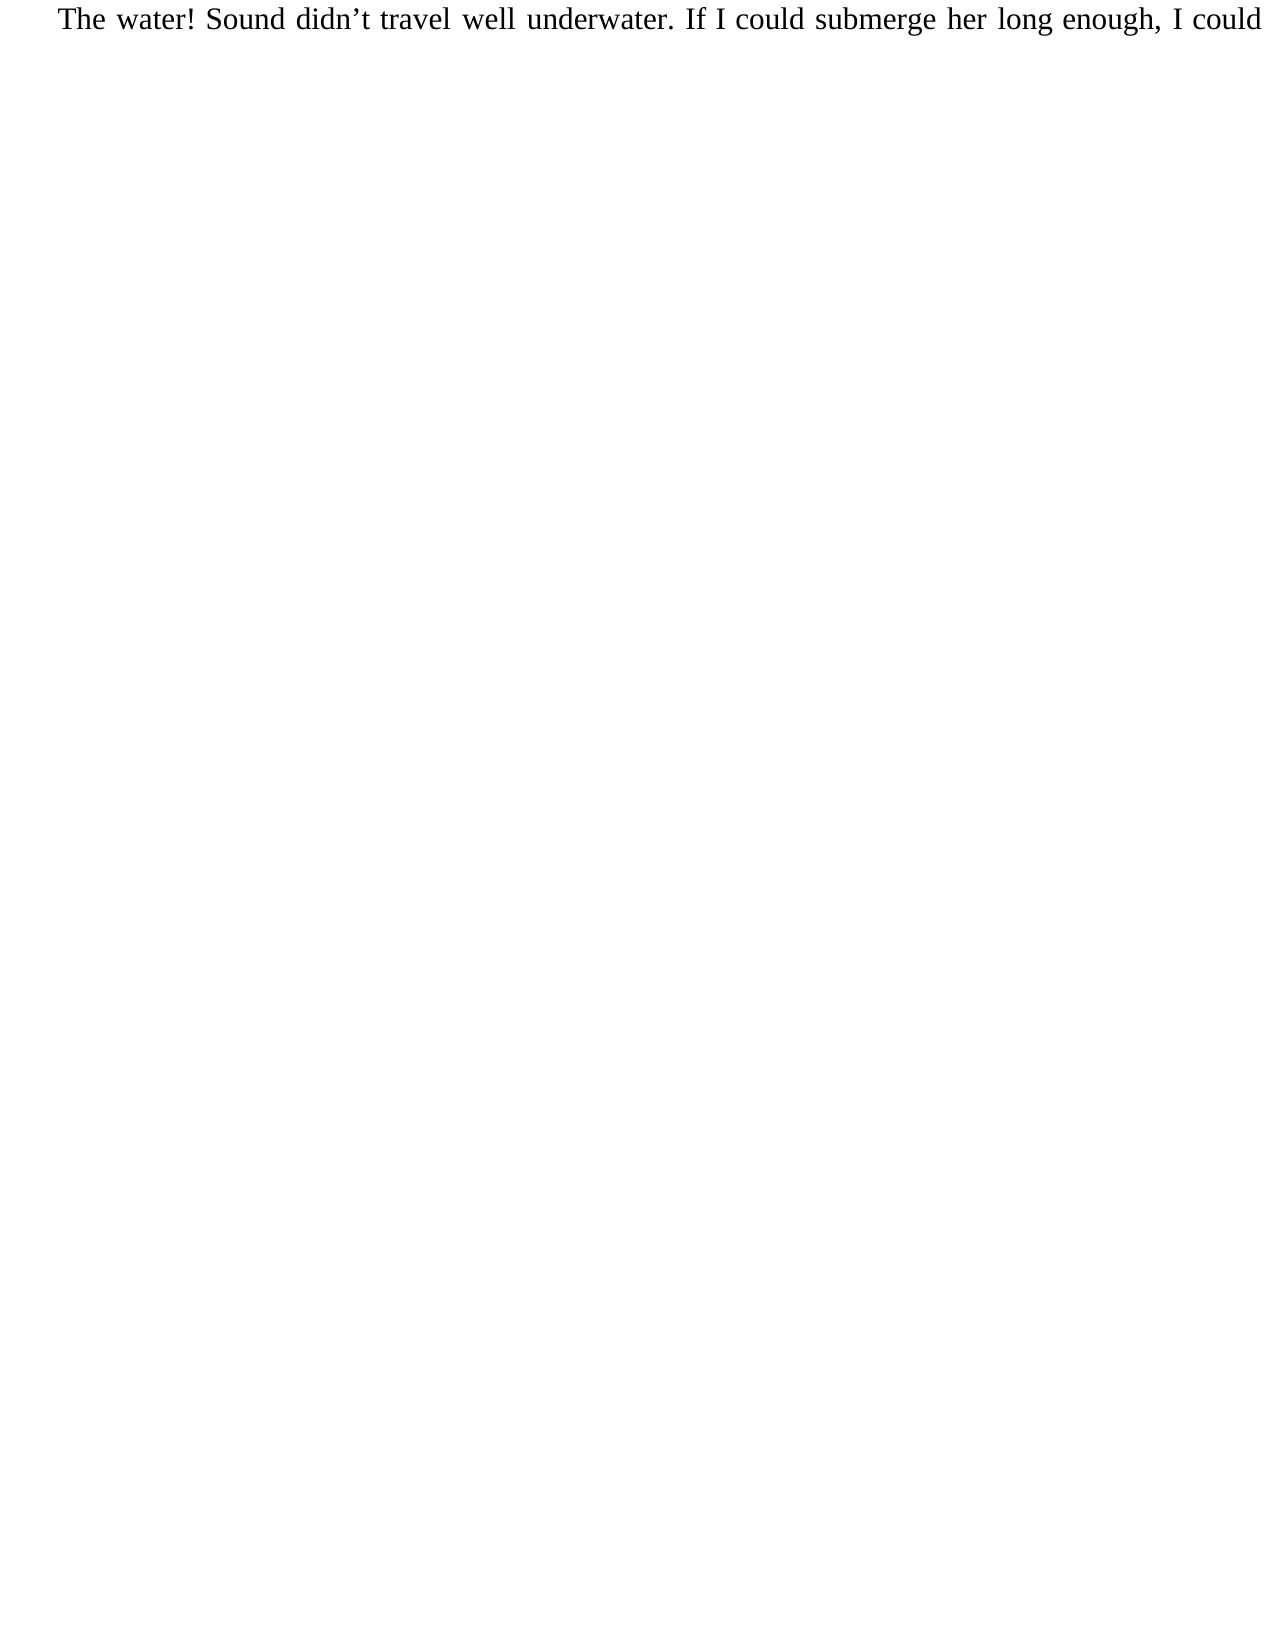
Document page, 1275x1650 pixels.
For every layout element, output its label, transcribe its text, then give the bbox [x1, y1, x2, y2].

text The water! Sound didn’t travel well underwater. If I could submerge her long enough, I could [57, 0, 1275, 36]
